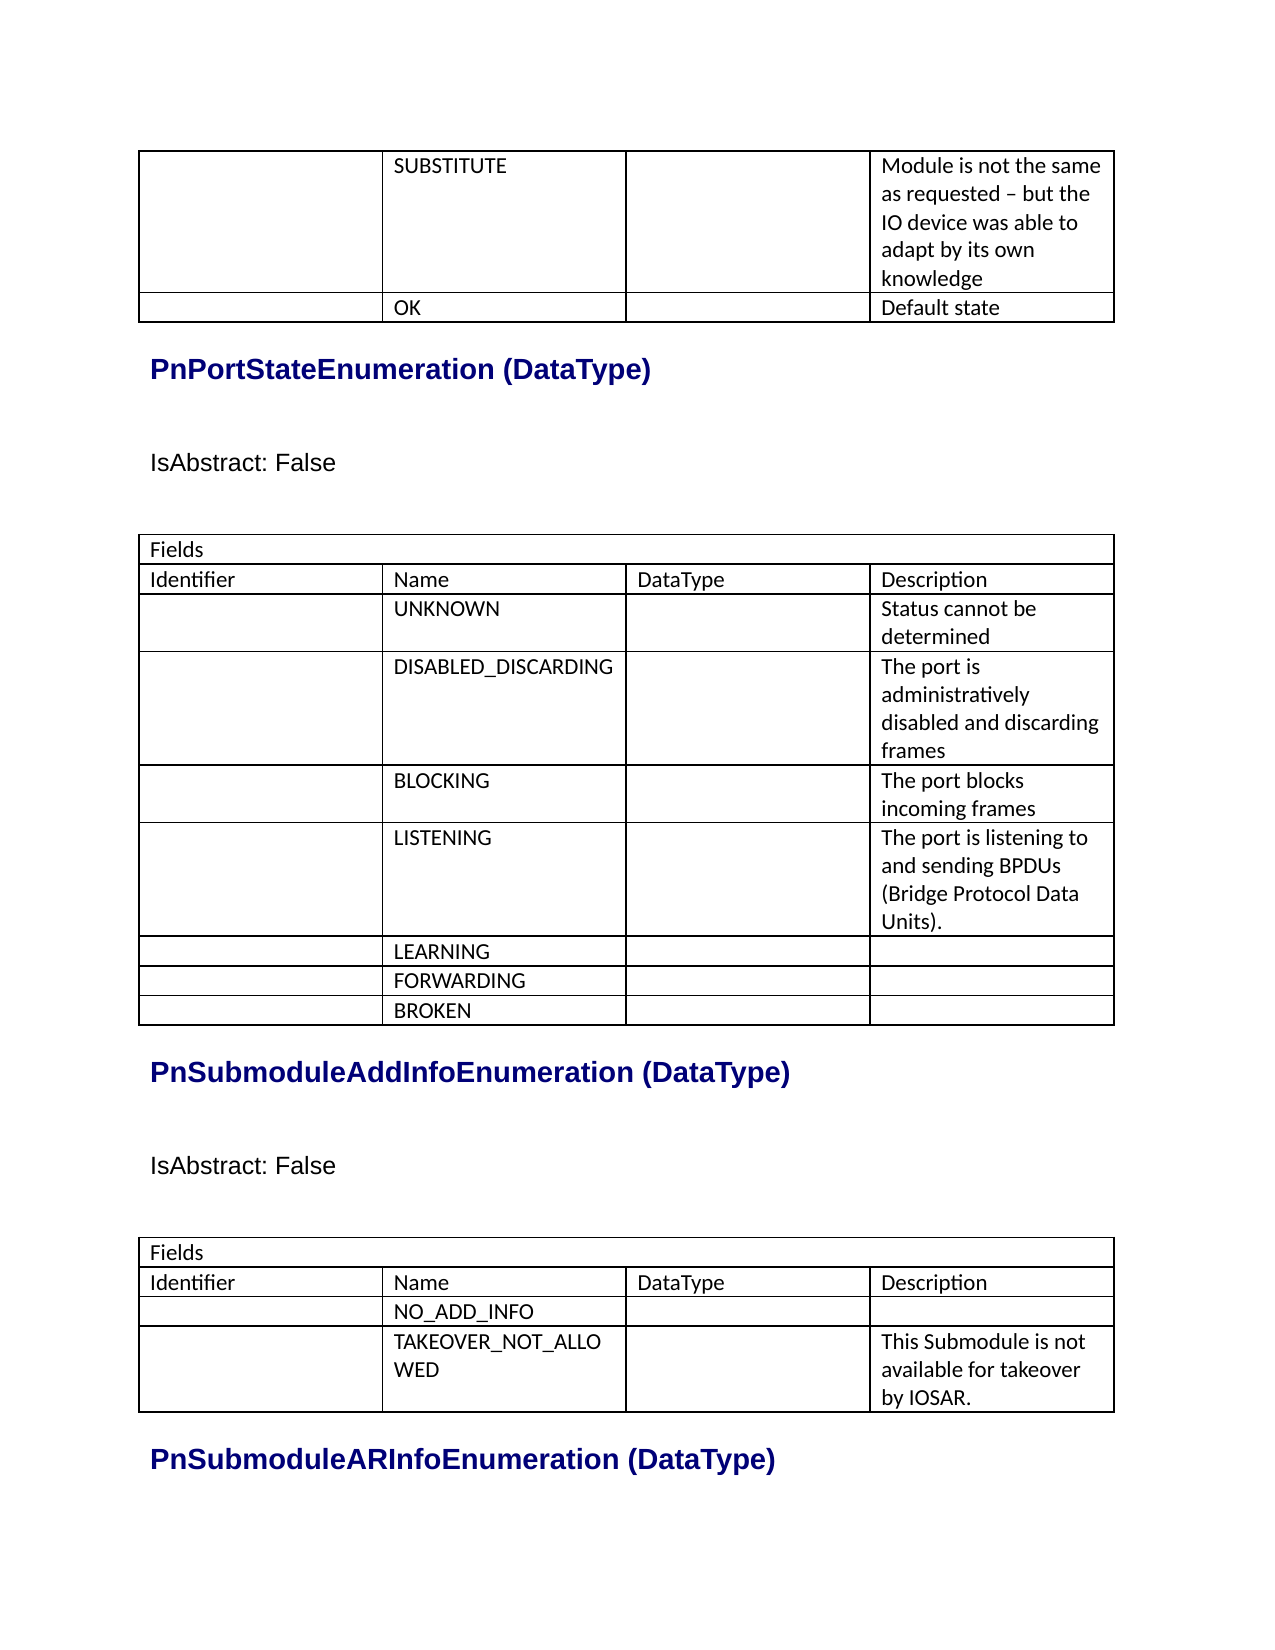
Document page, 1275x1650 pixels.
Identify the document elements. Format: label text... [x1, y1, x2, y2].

table_cell UNKNOWN [383, 595, 625, 651]
table_cell DataType [627, 565, 869, 593]
table_header Fields [140, 1238, 1113, 1266]
table_cell [140, 293, 382, 321]
table_cell SUBSTITUTE [383, 152, 625, 292]
table_cell Name [383, 565, 625, 593]
table_cell Name [383, 1268, 625, 1296]
table_cell LEARNING [383, 937, 625, 965]
table_cell The port blocks incoming frames [871, 766, 1113, 822]
table_cell [627, 996, 869, 1024]
table_cell [627, 1297, 869, 1325]
table_cell The port is listening to and sending BPDUs (Bridge Protocol Data Units). [871, 823, 1113, 935]
table_cell Status cannot be determined [871, 595, 1113, 651]
text PnSubmoduleARInfoEnumeration (DataType) [150, 1442, 1125, 1475]
text IsAbstract: False [150, 448, 1125, 477]
table_cell [140, 766, 382, 822]
table_header Fields [140, 535, 1113, 563]
table_cell [627, 595, 869, 651]
table_cell [871, 967, 1113, 994]
table_cell FORWARDING [383, 967, 625, 994]
table_cell DISABLED_DISCARDING [383, 652, 625, 764]
table_cell OK [383, 293, 625, 321]
text IsAbstract: False [150, 1151, 1125, 1180]
table_cell [140, 1297, 382, 1325]
table_cell BROKEN [383, 996, 625, 1024]
table_cell TAKEOVER_NOT_ALLOWED [383, 1327, 625, 1411]
table_cell [627, 293, 869, 321]
table_cell BLOCKING [383, 766, 625, 822]
table_cell NO_ADD_INFO [383, 1297, 625, 1325]
table_cell DataType [627, 1268, 869, 1296]
table_cell [140, 595, 382, 651]
table_cell [871, 996, 1113, 1024]
table_cell [140, 1327, 382, 1411]
table_cell [627, 766, 869, 822]
table_cell Default state [871, 293, 1113, 321]
table_cell Identifier [140, 565, 382, 593]
table_cell [627, 652, 869, 764]
table_cell Description [871, 1268, 1113, 1296]
table_cell [140, 937, 382, 965]
table_cell [627, 152, 869, 292]
table_cell Module is not the same as requested – but the IO device was able to adapt by its own knowledge [871, 152, 1113, 292]
text PnSubmoduleAddInfoEnumeration (DataType) [150, 1055, 1125, 1088]
table_cell [627, 967, 869, 994]
table_cell Description [871, 565, 1113, 593]
table_cell [627, 937, 869, 965]
table_cell The port is administratively disabled and discarding frames [871, 652, 1113, 764]
table_cell [140, 652, 382, 764]
table_cell [627, 823, 869, 935]
table_cell Identifier [140, 1268, 382, 1296]
table_cell [140, 823, 382, 935]
table_cell [627, 1327, 869, 1411]
table_cell [140, 967, 382, 994]
table_cell [871, 937, 1113, 965]
table_cell LISTENING [383, 823, 625, 935]
table_cell [140, 152, 382, 292]
text PnPortStateEnumeration (DataType) [150, 352, 1125, 386]
table_cell [140, 996, 382, 1024]
table_cell This Submodule is not available for takeover by IOSAR. [871, 1327, 1113, 1411]
table_cell [871, 1297, 1113, 1325]
